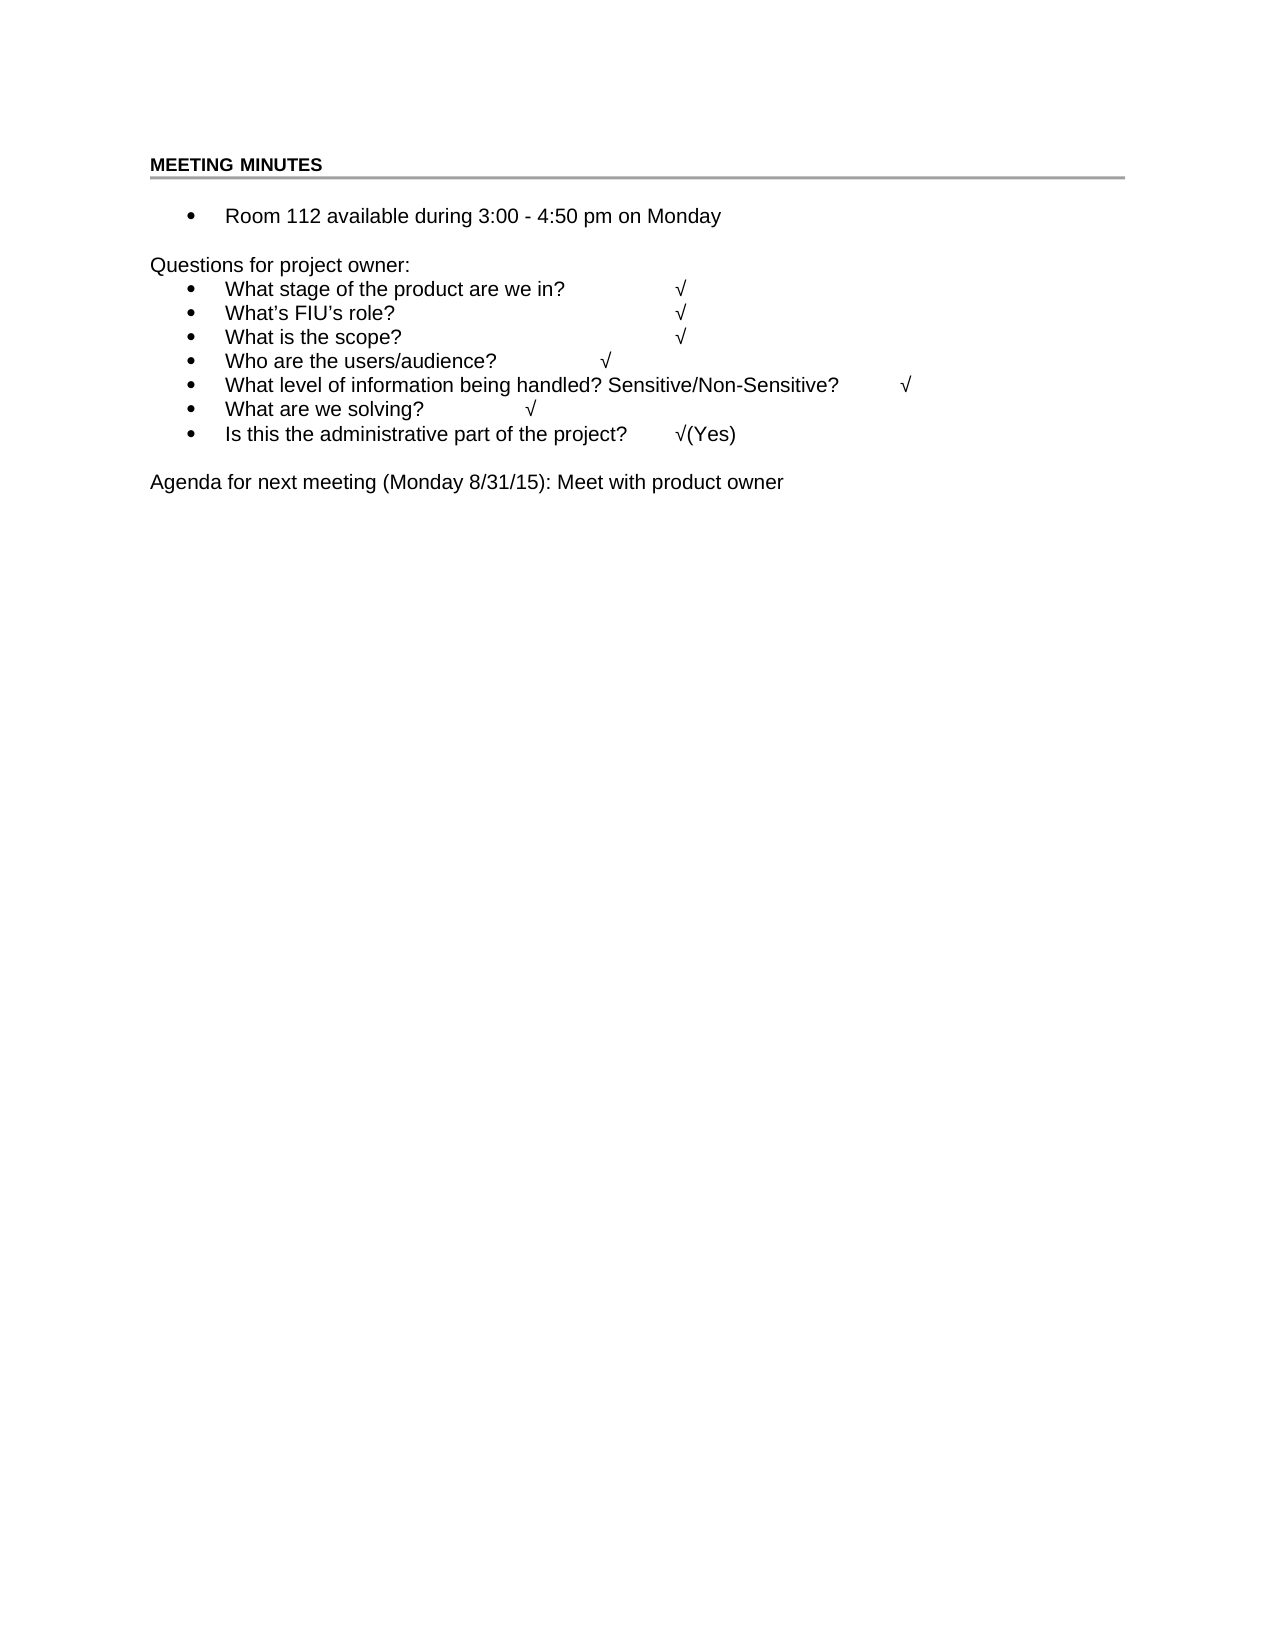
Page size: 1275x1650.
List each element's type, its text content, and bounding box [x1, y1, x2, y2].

text Questions for project owner: [150, 252, 1125, 276]
list What level of information being handled? Sensitive/Non-Sensitive? √ [187, 373, 1125, 397]
text meeting minutes [150, 150, 1125, 176]
list What is the scope? √ [187, 324, 1125, 348]
list What are we solving? √ [187, 397, 1125, 422]
list What’s FIU’s role? √ [187, 300, 1125, 324]
list Room 112 available during 3:00 - 4:50 pm on Monday [187, 204, 1125, 228]
text Agenda for next meeting (Monday 8/31/15): Meet with product owner [150, 470, 1125, 494]
list Is this the administrative part of the project? √(Yes) [187, 422, 1125, 446]
list Who are the users/audience? √ [187, 348, 1125, 373]
list What stage of the product are we in? √ [187, 276, 1125, 300]
